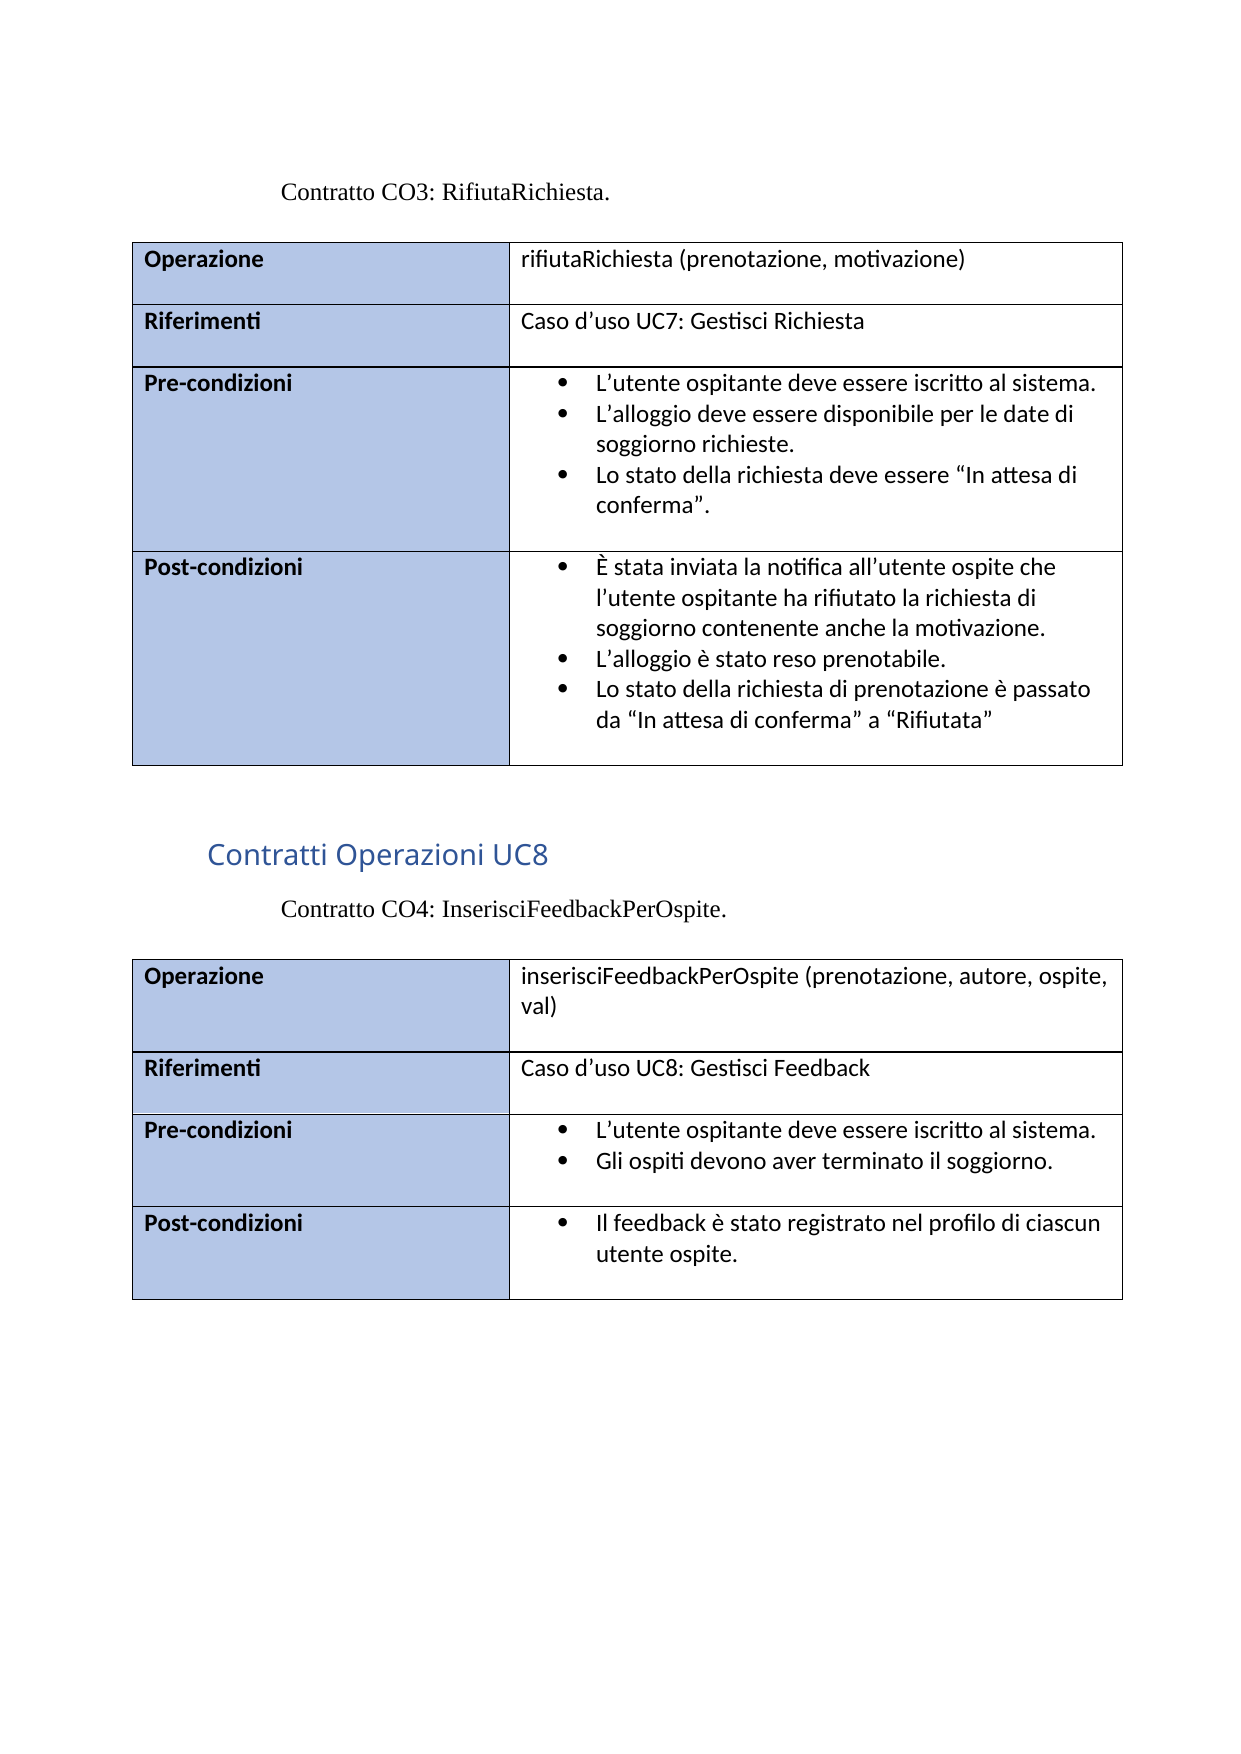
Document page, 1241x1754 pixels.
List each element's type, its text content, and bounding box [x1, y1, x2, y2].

table_header rifiutaRichiesta (prenotazione, motivazione) [510, 243, 1122, 304]
table_header Operazione [133, 960, 509, 1051]
table_cell Caso d’uso UC7: Gestisci Richiesta [510, 305, 1122, 366]
table_cell Pre-condizioni [133, 368, 509, 551]
table_cell Pre-condizioni [133, 1115, 509, 1206]
table_cell L’utente ospitante deve essere iscritto al sistema. Gli ospiti devono aver terminato il soggiorno. [510, 1115, 1122, 1206]
table_cell Riferimenti [133, 1053, 509, 1113]
table_cell Caso d’uso UC8: Gestisci Feedback [510, 1053, 1122, 1113]
subtitle Contratti Operazioni UC8 [207, 834, 1033, 874]
text Contratto CO3: RifiutaRichiesta. [281, 177, 1033, 206]
table_cell Post-condizioni [133, 1207, 509, 1299]
table_header Operazione [133, 243, 509, 304]
table_cell Riferimenti [133, 305, 509, 366]
table_header inserisciFeedbackPerOspite (prenotazione, autore, ospite, val) [510, 960, 1122, 1051]
text Contratto CO4: InserisciFeedbackPerOspite. [281, 894, 1033, 923]
table_cell È stata inviata la notifica all’utente ospite che l’utente ospitante ha rifiutato la richiesta di soggiorno contenente anche la motivazione. L’alloggio è stato reso prenotabile. Lo stato della richiesta di prenotazione è passato da “In attesa di conferma” a “Rifiutata” [510, 552, 1122, 765]
table_cell Post-condizioni [133, 552, 509, 765]
table_cell L’utente ospitante deve essere iscritto al sistema. L’alloggio deve essere disponibile per le date di soggiorno richieste. Lo stato della richiesta deve essere “In attesa di conferma”. [510, 368, 1122, 551]
table_cell Il feedback è stato registrato nel profilo di ciascun utente ospite. [510, 1207, 1122, 1299]
